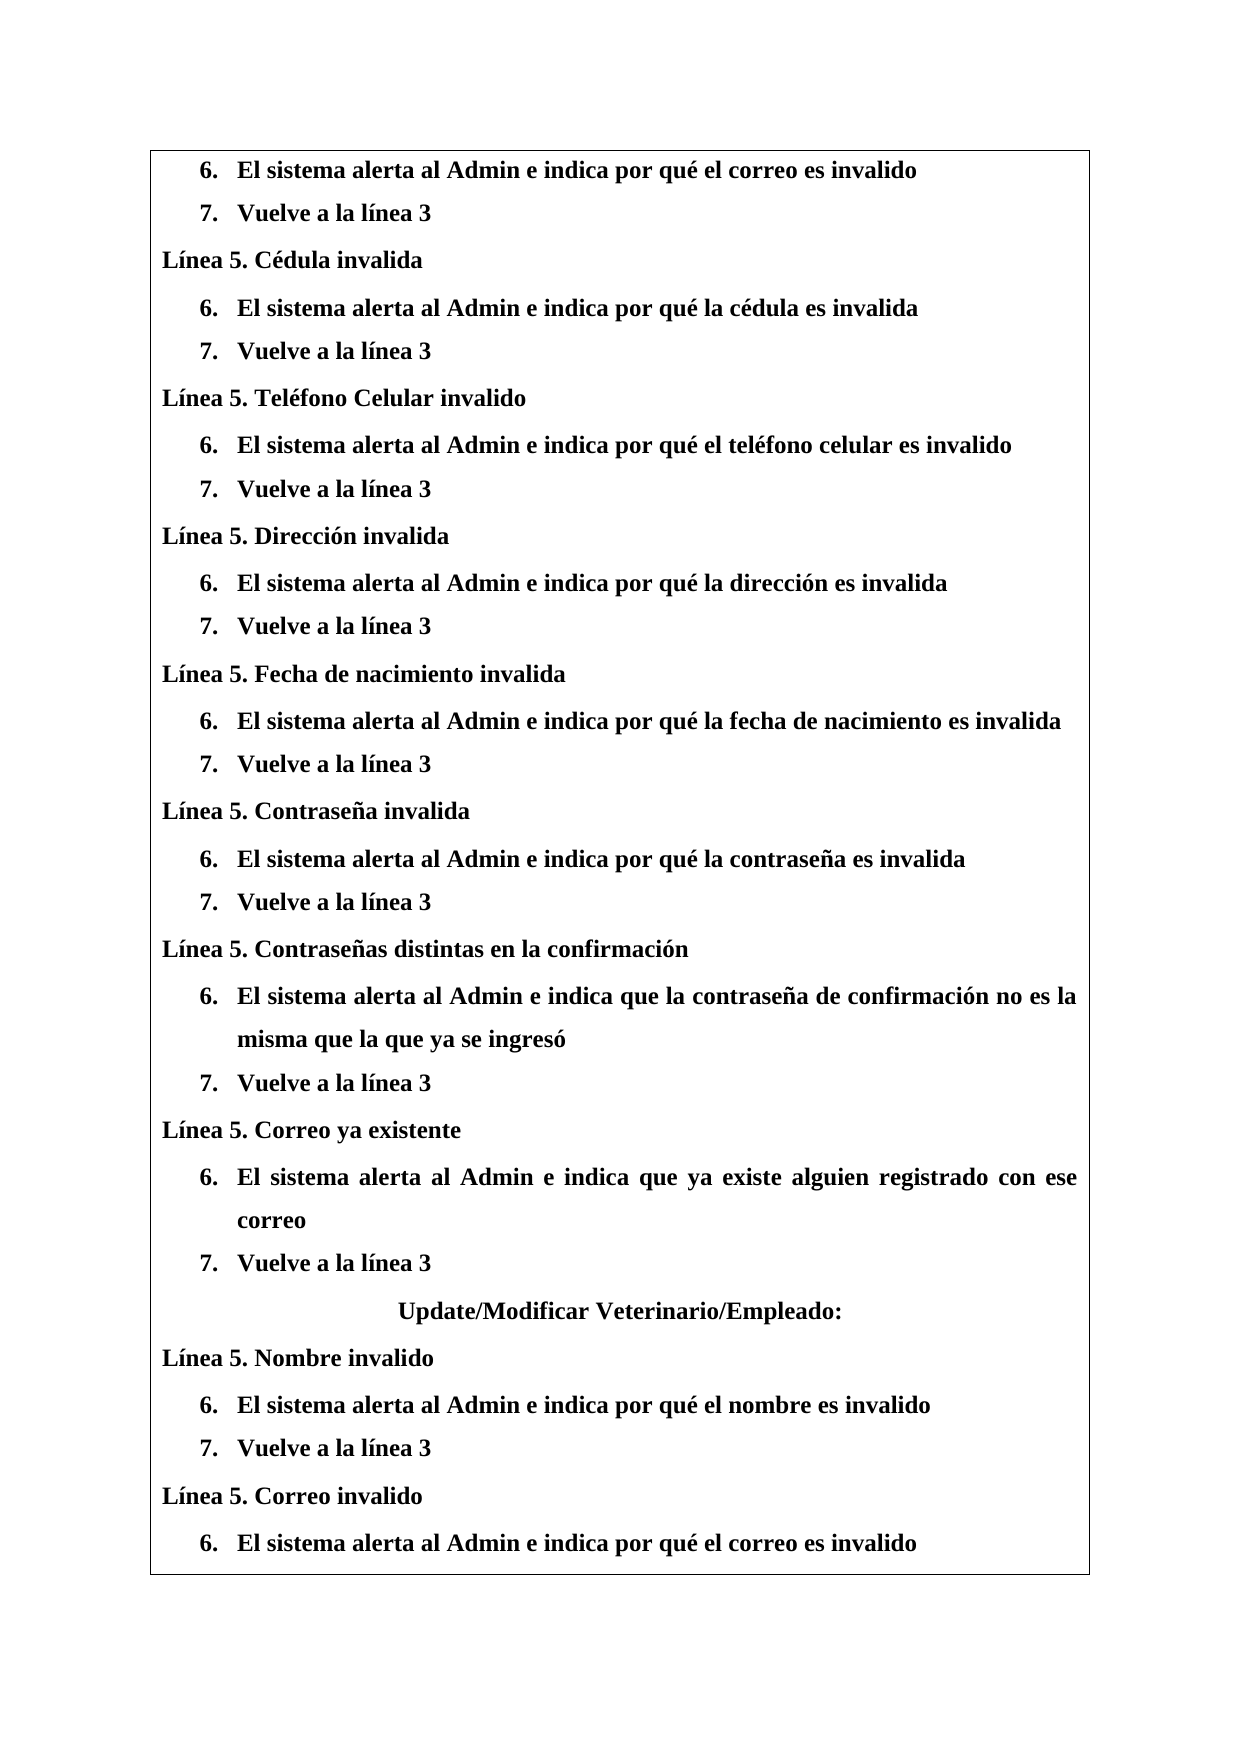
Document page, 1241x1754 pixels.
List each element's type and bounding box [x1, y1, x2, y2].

table_cell [151, 151, 1089, 1574]
